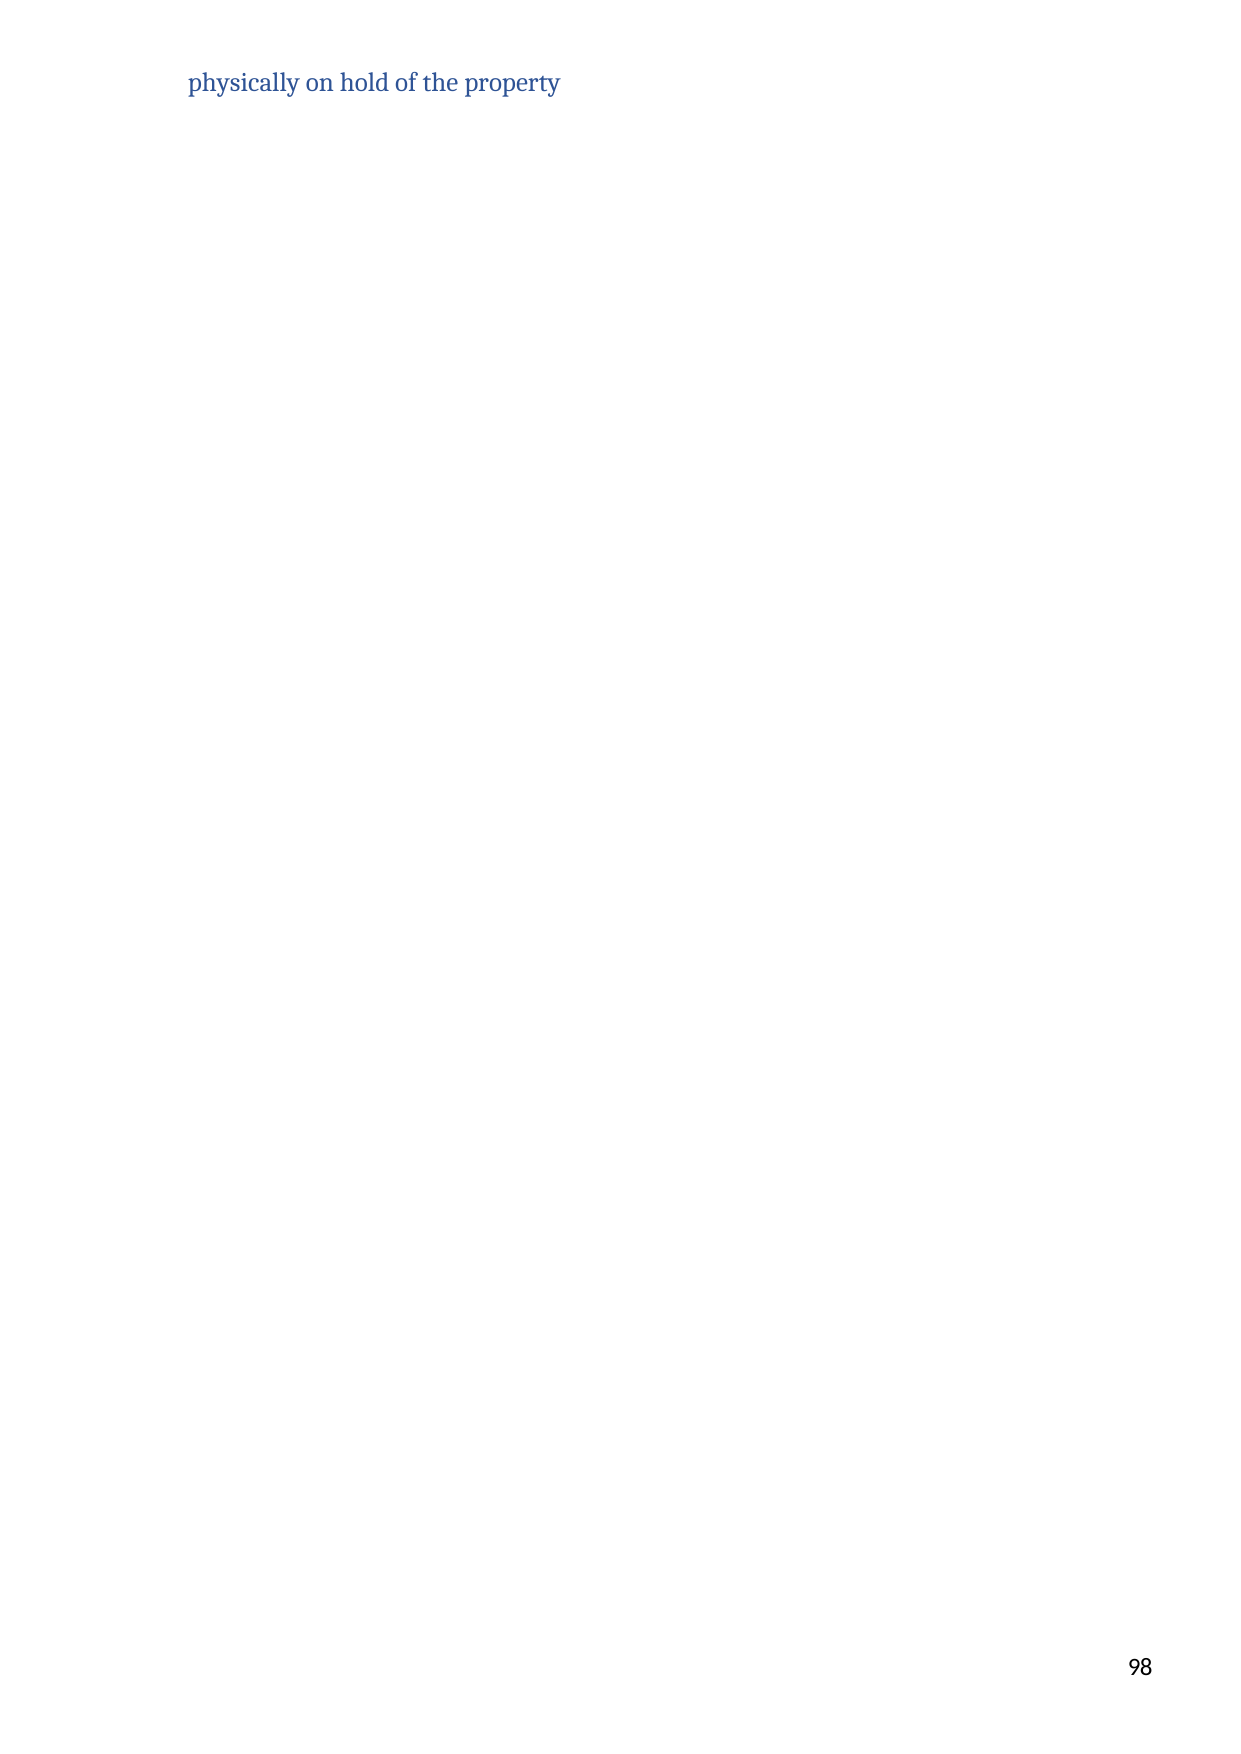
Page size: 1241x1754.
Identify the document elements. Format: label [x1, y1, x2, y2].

text [150, 67, 1181, 98]
